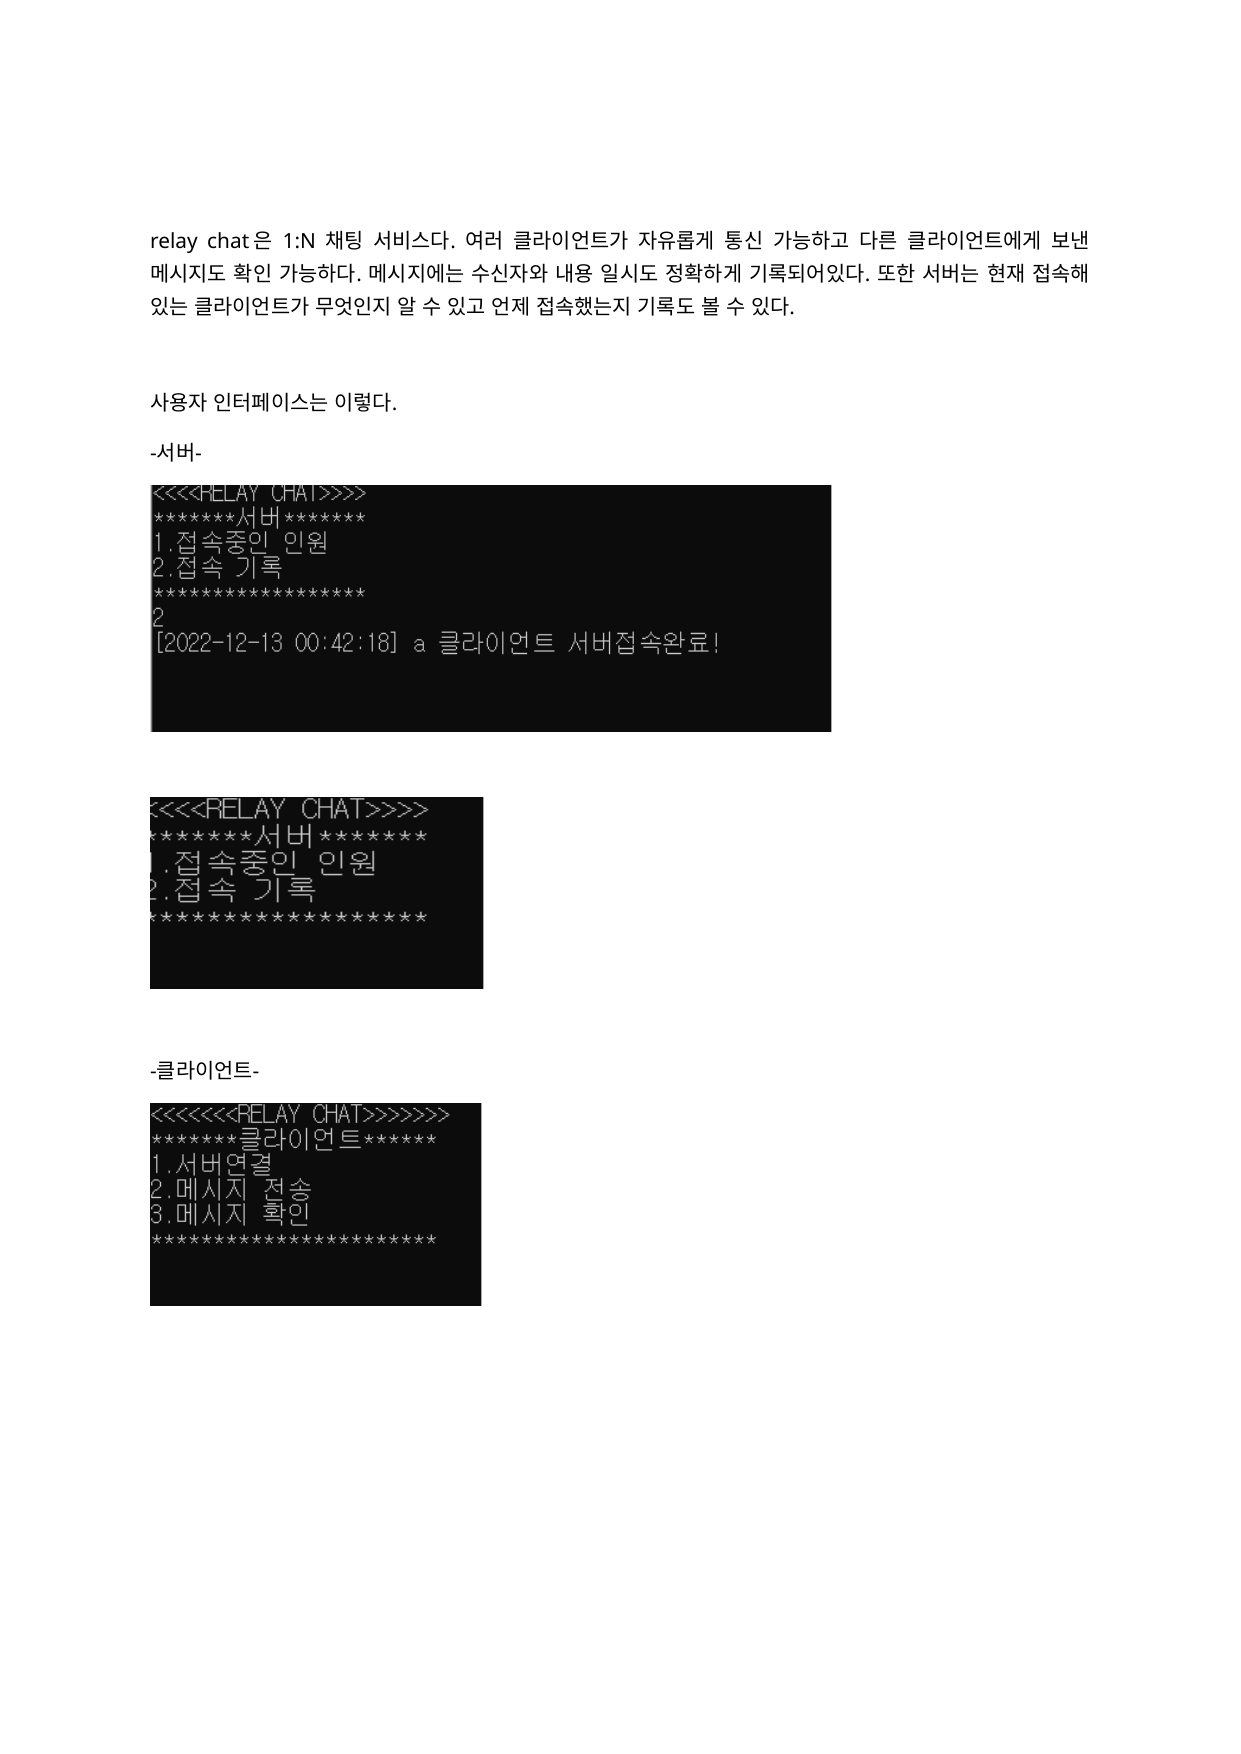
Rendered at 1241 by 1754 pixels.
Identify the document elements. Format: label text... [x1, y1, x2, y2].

text 사용자 인터페이스는 이렇다. [150, 387, 1090, 417]
picture [150, 1103, 482, 1306]
text -서버- [150, 436, 1090, 466]
picture [150, 485, 832, 732]
picture [150, 797, 484, 989]
text relay chat은 1:N 채팅 서비스다. 여러 클라이언트가 자유롭게 통신 가능하고 다른 클라이언트에게 보낸 메시지도 확인 가능하다. 메시지에는 수신자와 내용 일시도 정확하게 기록되어있다. 또한 서버는 현재 접속해 있는 클라이언트가 무엇인지 알 수 있고 언제 접속했는지 기록도 볼 수 있다. [150, 224, 1090, 320]
text -클라이언트- [150, 1054, 1090, 1085]
